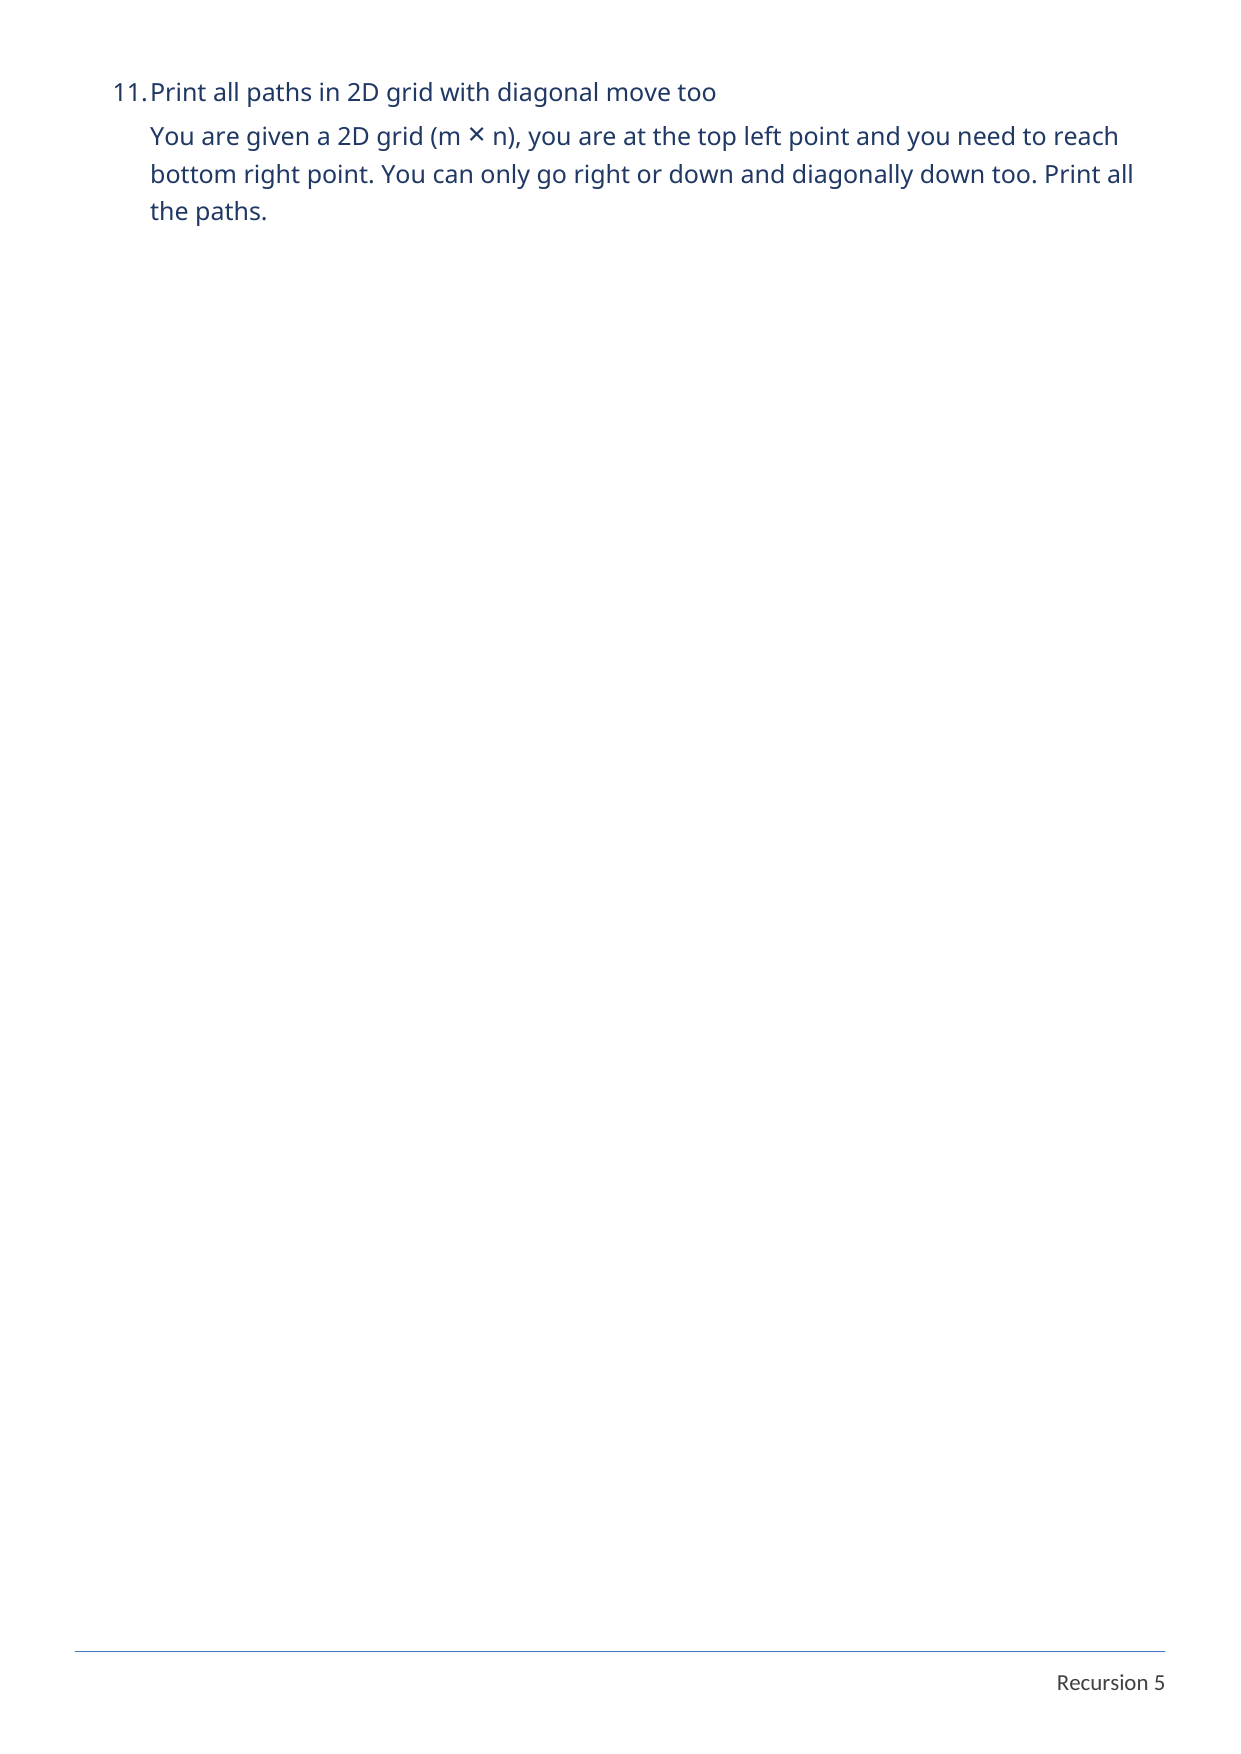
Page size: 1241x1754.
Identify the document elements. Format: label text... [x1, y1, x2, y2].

text You are given a 2D grid (m × n), you are at the top left point and you need to reach bottom right point. You can only go right or down and diagonally down too. Print all the paths. [150, 112, 1165, 228]
subtitle Print all paths in 2D grid with diagonal move too [112, 75, 1165, 109]
